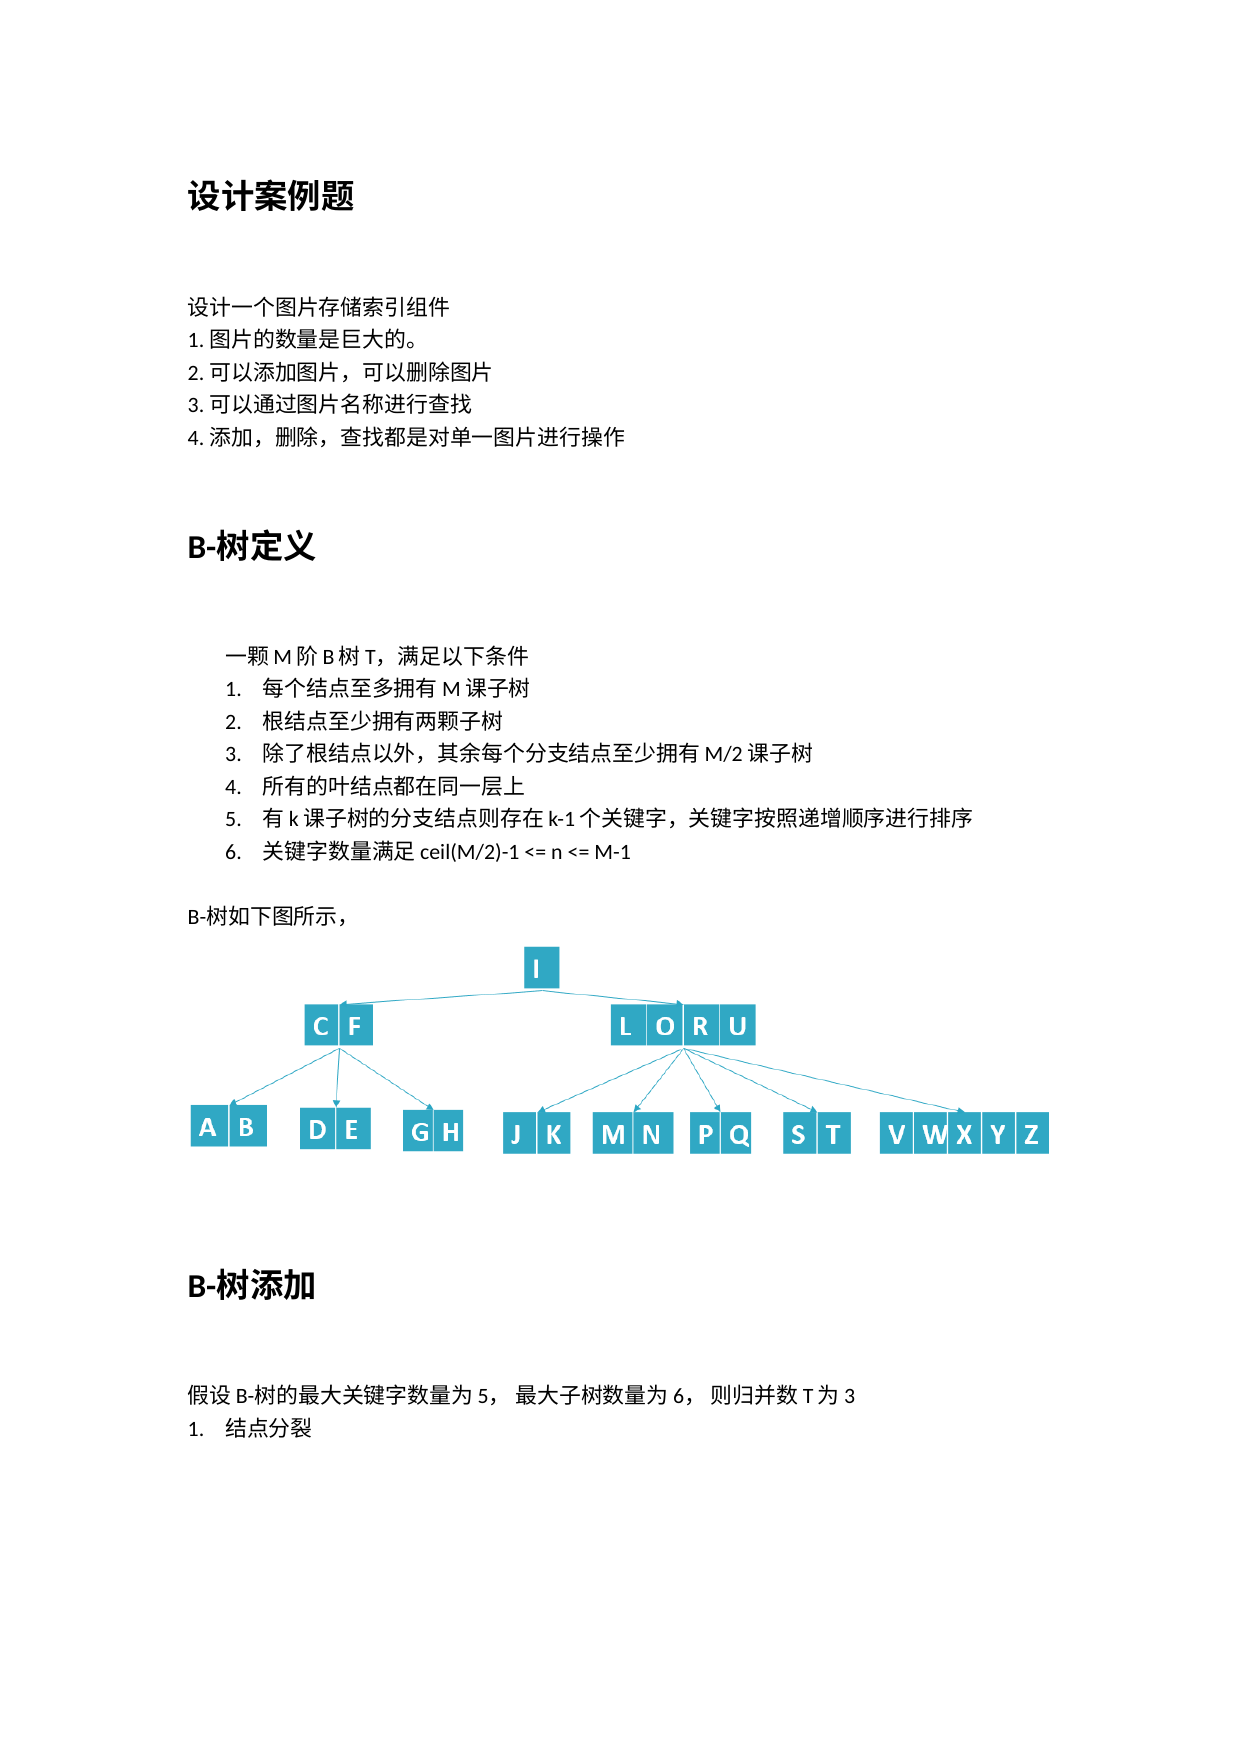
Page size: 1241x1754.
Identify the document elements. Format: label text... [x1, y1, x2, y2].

subtitle B-树定义 [187, 511, 1053, 576]
picture [187, 931, 1053, 1160]
list 根结点至少拥有两颗子树 [225, 703, 1053, 736]
text 4. 添加，删除，查找都是对单一图片进行操作 [187, 419, 1053, 452]
text 设计一个图片存储索引组件 [187, 289, 1053, 322]
list 关键字数量满足ceil(M/2)-1 <= n <= M-1 [225, 833, 1053, 866]
list 有k课子树的分支结点则存在k-1个关键字，关键字按照递增顺序进行排序 [225, 801, 1053, 833]
text 一颗M阶B树T，满足以下条件 [187, 638, 1053, 671]
text 2. 可以添加图片，可以删除图片 [187, 354, 1053, 387]
text 1. 图片的数量是巨大的。 [187, 322, 1053, 354]
subtitle B-树添加 [187, 1251, 1053, 1316]
list 所有的叶结点都在同一层上 [225, 768, 1053, 801]
list 每个结点至多拥有M课子树 [225, 671, 1053, 703]
list 除了根结点以外，其余每个分支结点至少拥有M/2课子树 [225, 736, 1053, 768]
text 3. 可以通过图片名称进行查找 [187, 387, 1053, 419]
list 结点分裂 [187, 1410, 1053, 1443]
text 假设B-树的最大关键字数量为5， 最大子树数量为6， 则归并数T为3 [187, 1378, 1053, 1410]
text B-树如下图所示， [187, 898, 1053, 931]
subtitle 设计案例题 [187, 162, 1053, 227]
